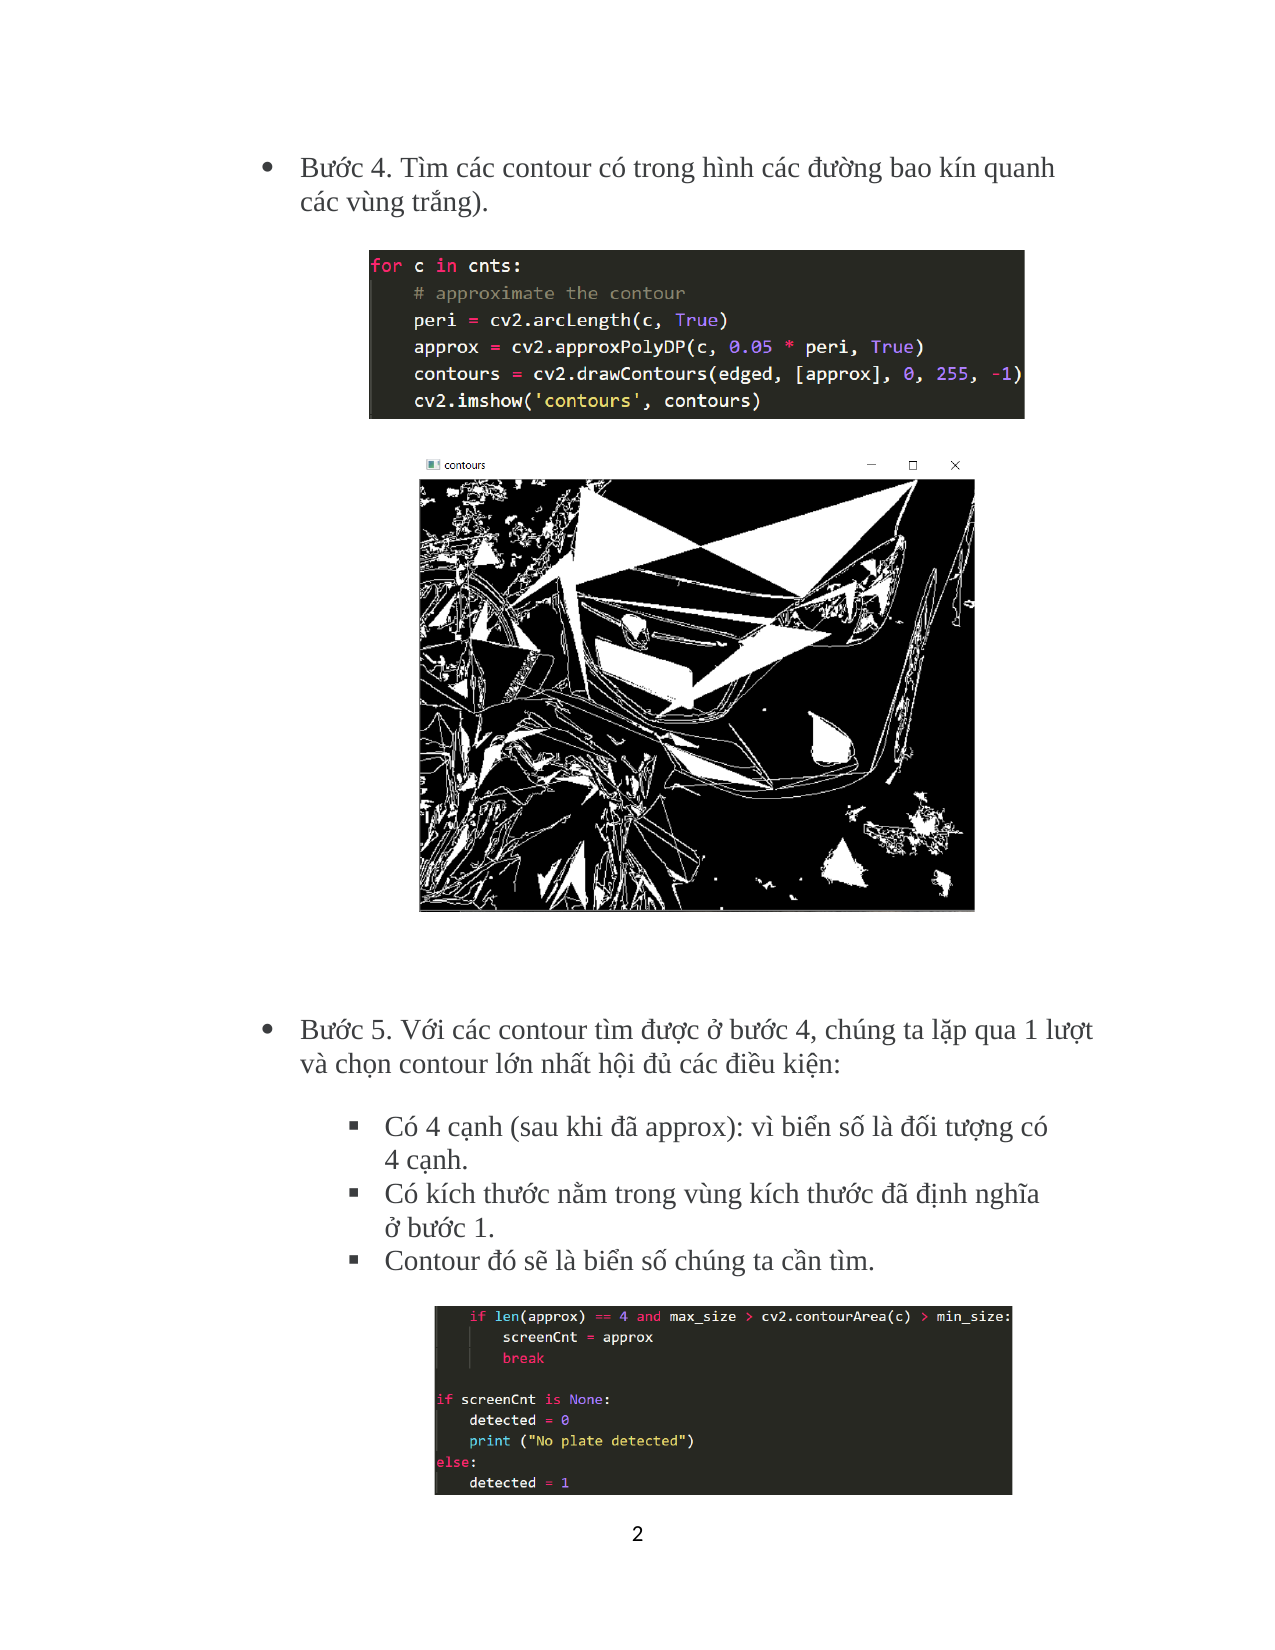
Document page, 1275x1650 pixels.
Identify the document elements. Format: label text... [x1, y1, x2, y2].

picture [419, 452, 975, 912]
list Bước 4. Tìm các contour có trong hình các đường bao kín quanh các vùng trắng). [262, 150, 1094, 217]
picture [434, 1306, 1013, 1495]
list Có kích thước nằm trong vùng kích thước đã định nghĩa ở bước 1. [347, 1176, 1062, 1243]
list Có 4 cạnh (sau khi đã approx): vì biển số là đối tượng có 4 cạnh. [347, 1109, 1062, 1176]
picture [369, 250, 1025, 419]
list Contour đó sẽ là biển số chúng ta cần tìm. [347, 1243, 1062, 1277]
list Bước 5. Với các contour tìm được ở bước 4, chúng ta lặp qua 1 lượt và chọn contour lớn nhất hội đủ các điều kiện: [262, 1012, 1094, 1080]
